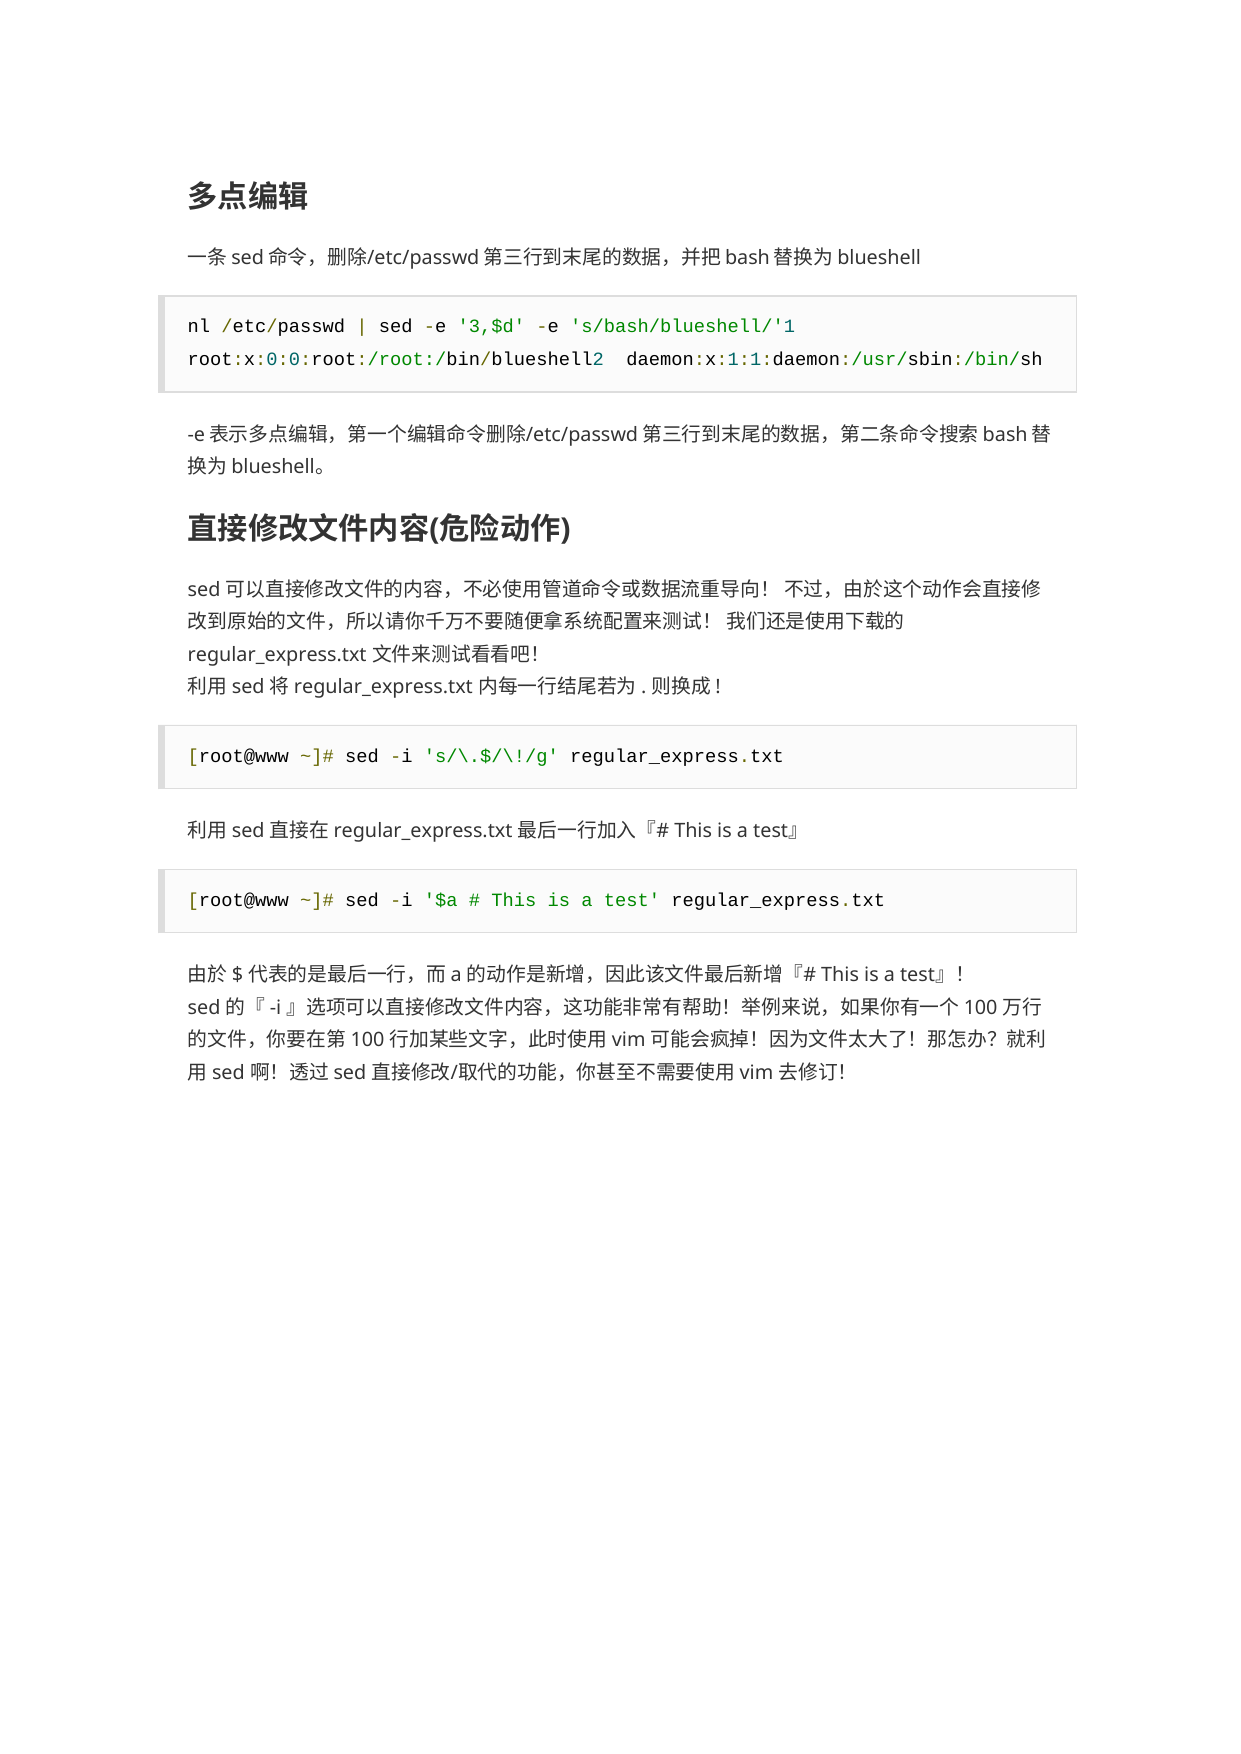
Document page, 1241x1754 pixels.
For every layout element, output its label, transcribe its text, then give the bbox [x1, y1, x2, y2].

text 由於 $ 代表的是最后一行，而 a 的动作是新增，因此该文件最后新增『# This is a test』！ [187, 957, 1053, 989]
text 利用 sed 将 regular_express.txt 内每一行结尾若为 . 则换成 ! [187, 669, 1053, 701]
text 一条sed命令，删除/etc/passwd第三行到末尾的数据，并把bash替换为blueshell [187, 239, 1053, 272]
text nl /etc/passwd | sed -e '3,$d' -e 's/bash/blueshell/'1 root:x:0:0:root:/root:/bin/blueshell2 daemon:x:1:1:daemon:/usr/sbin:/bin/sh [165, 297, 1076, 391]
text 利用 sed 直接在 regular_express.txt 最后一行加入『# This is a test』 [187, 813, 1053, 845]
text sed 可以直接修改文件的内容，不必使用管道命令或数据流重导向！ 不过，由於这个动作会直接修改到原始的文件，所以请你千万不要随便拿系统配置来测试！ 我们还是使用下载的 regular_express.txt 文件来测试看看吧！ [187, 571, 1053, 669]
subtitle 多点编辑 [187, 162, 1053, 227]
text -e表示多点编辑，第一个编辑命令删除/etc/passwd第三行到末尾的数据，第二条命令搜索bash替换为blueshell。 [187, 416, 1053, 481]
text [root@www ~]# sed -i 's/\.$/\!/g' regular_express.txt [165, 726, 1076, 788]
text sed 的『 -i 』选项可以直接修改文件内容，这功能非常有帮助！举例来说，如果你有一个 100 万行的文件，你要在第 100 行加某些文字，此时使用 vim 可能会疯掉！因为文件太大了！那怎办？就利用 sed 啊！透过 sed 直接修改/取代的功能，你甚至不需要使用 vim 去修订！ [187, 989, 1053, 1087]
text [root@www ~]# sed -i '$a # This is a test' regular_express.txt [165, 870, 1076, 932]
subtitle 直接修改文件内容(危险动作) [187, 494, 1053, 559]
